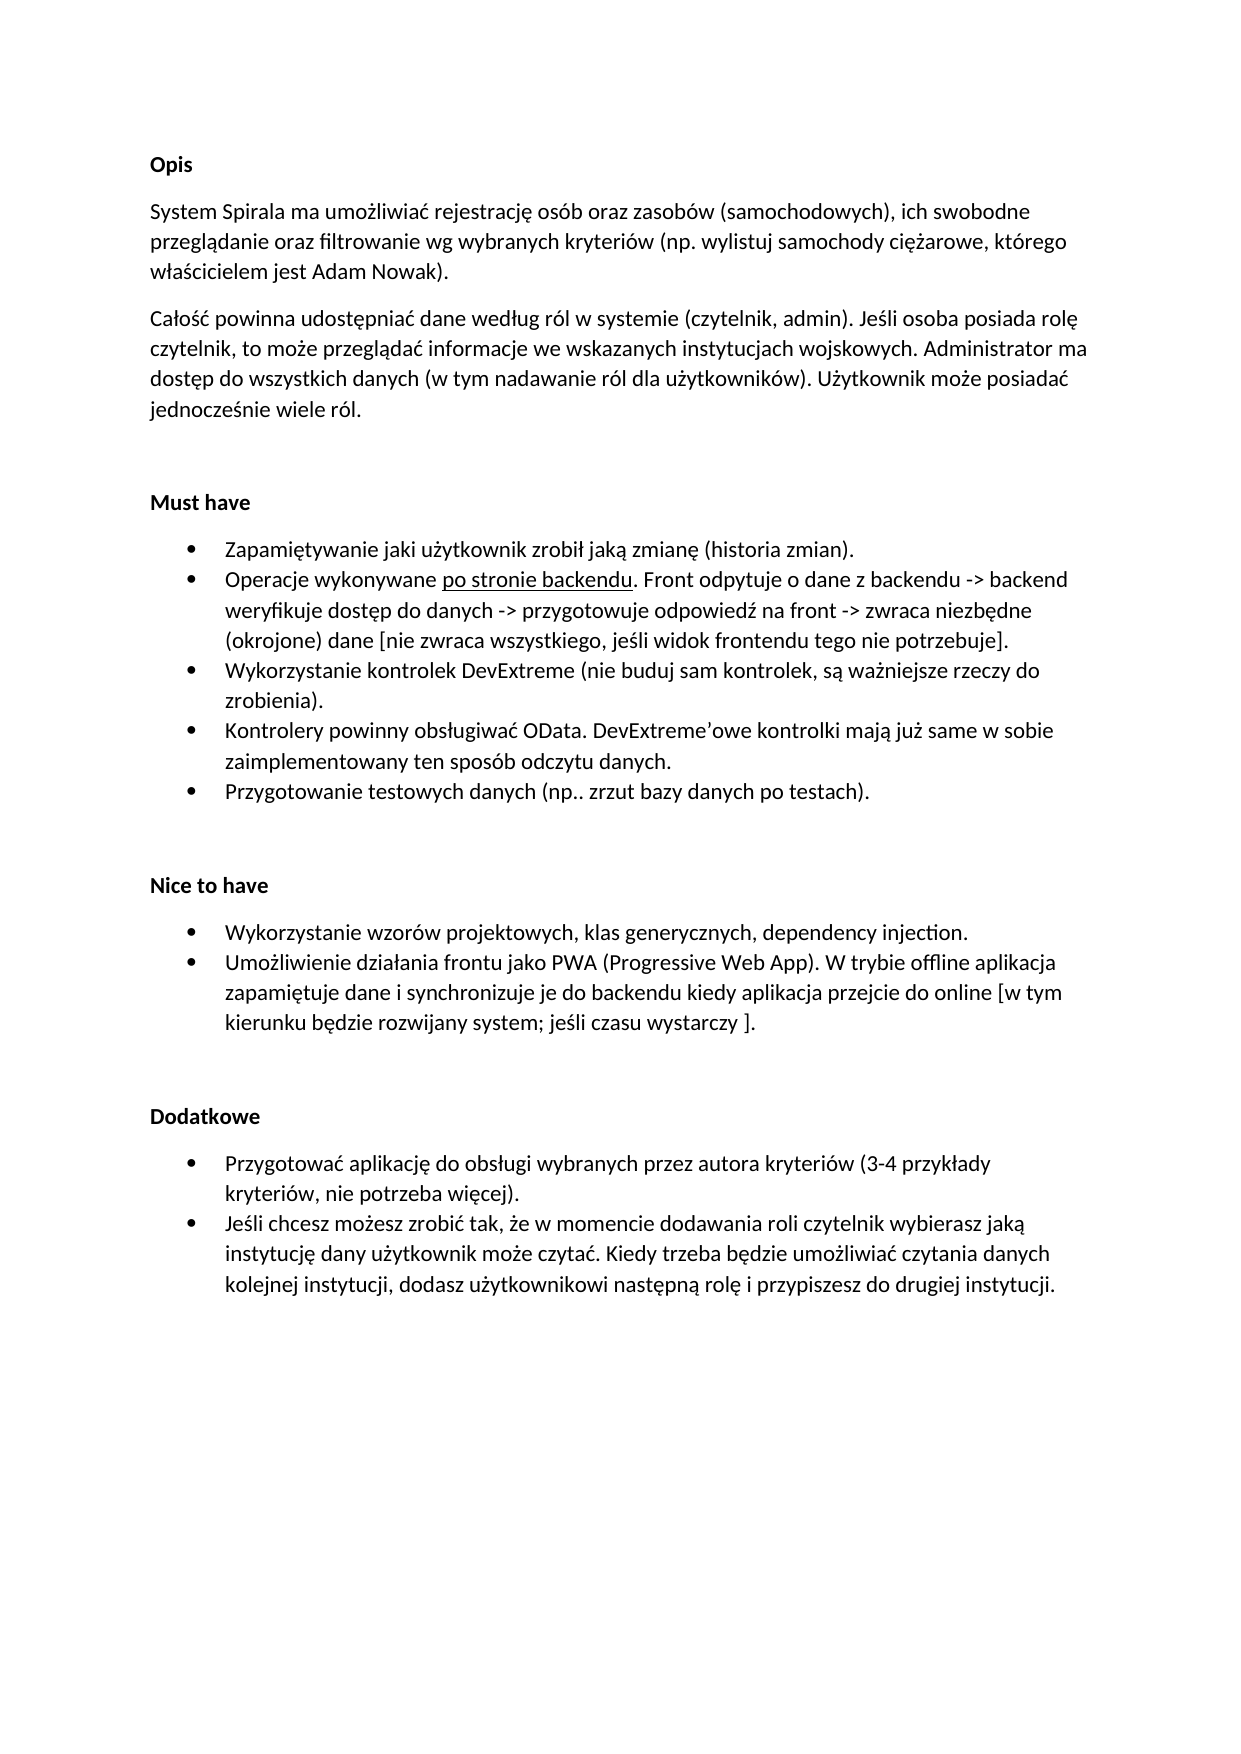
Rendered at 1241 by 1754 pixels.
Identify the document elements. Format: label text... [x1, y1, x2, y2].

list Wykorzystanie kontrolek DevExtreme (nie buduj sam kontrolek, są ważniejsze rzeczy do zrobienia). [187, 656, 1090, 714]
list Wykorzystanie wzorów projektowych, klas generycznych, dependency injection. [187, 918, 1090, 946]
list Umożliwienie działania frontu jako PWA (Progressive Web App). W trybie offline aplikacja zapamiętuje dane i synchronizuje je do backendu kiedy aplikacja przejcie do online [w tym kierunku będzie rozwijany system; jeśli czasu wystarczy ]. [187, 948, 1090, 1036]
list Zapamiętywanie jaki użytkownik zrobił jaką zmianę (historia zmian). [187, 535, 1090, 563]
list Przygotować aplikację do obsługi wybranych przez autora kryteriów (3-4 przykłady kryteriów, nie potrzeba więcej). [187, 1149, 1090, 1207]
list Jeśli chcesz możesz zrobić tak, że w momencie dodawania roli czytelnik wybierasz jaką instytucję dany użytkownik może czytać. Kiedy trzeba będzie umożliwiać czytania danych kolejnej instytucji, dodasz użytkownikowi następną rolę i przypiszesz do drugiej instytucji. [187, 1209, 1090, 1298]
list Kontrolery powinny obsługiwać OData. DevExtreme’owe kontrolki mają już same w sobie zaimplementowany ten sposób odczytu danych. [187, 717, 1090, 775]
text Dodatkowe [150, 1102, 1090, 1130]
text System Spirala ma umożliwiać rejestrację osób oraz zasobów (samochodowych), ich swobodne przeglądanie oraz filtrowanie wg wybranych kryteriów (np. wylistuj samochody ciężarowe, którego właścicielem jest Adam Nowak). [150, 197, 1090, 285]
text Nice to have [150, 871, 1090, 899]
text Opis [150, 150, 1090, 178]
text Must have [150, 488, 1090, 517]
text Całość powinna udostępniać dane według ról w systemie (czytelnik, admin). Jeśli osoba posiada rolę czytelnik, to może przeglądać informacje we wskazanych instytucjach wojskowych. Administrator ma dostęp do wszystkich danych (w tym nadawanie ról dla użytkowników). Użytkownik może posiadać jednocześnie wiele ról. [150, 304, 1090, 423]
list Operacje wykonywane po stronie backendu. Front odpytuje o dane z backendu -> backend weryfikuje dostęp do danych -> przygotowuje odpowiedź na front -> zwraca niezbędne (okrojone) dane [nie zwraca wszystkiego, jeśli widok frontendu tego nie potrzebuje]. [187, 566, 1090, 654]
list Przygotowanie testowych danych (np.. zrzut bazy danych po testach). [187, 777, 1090, 805]
